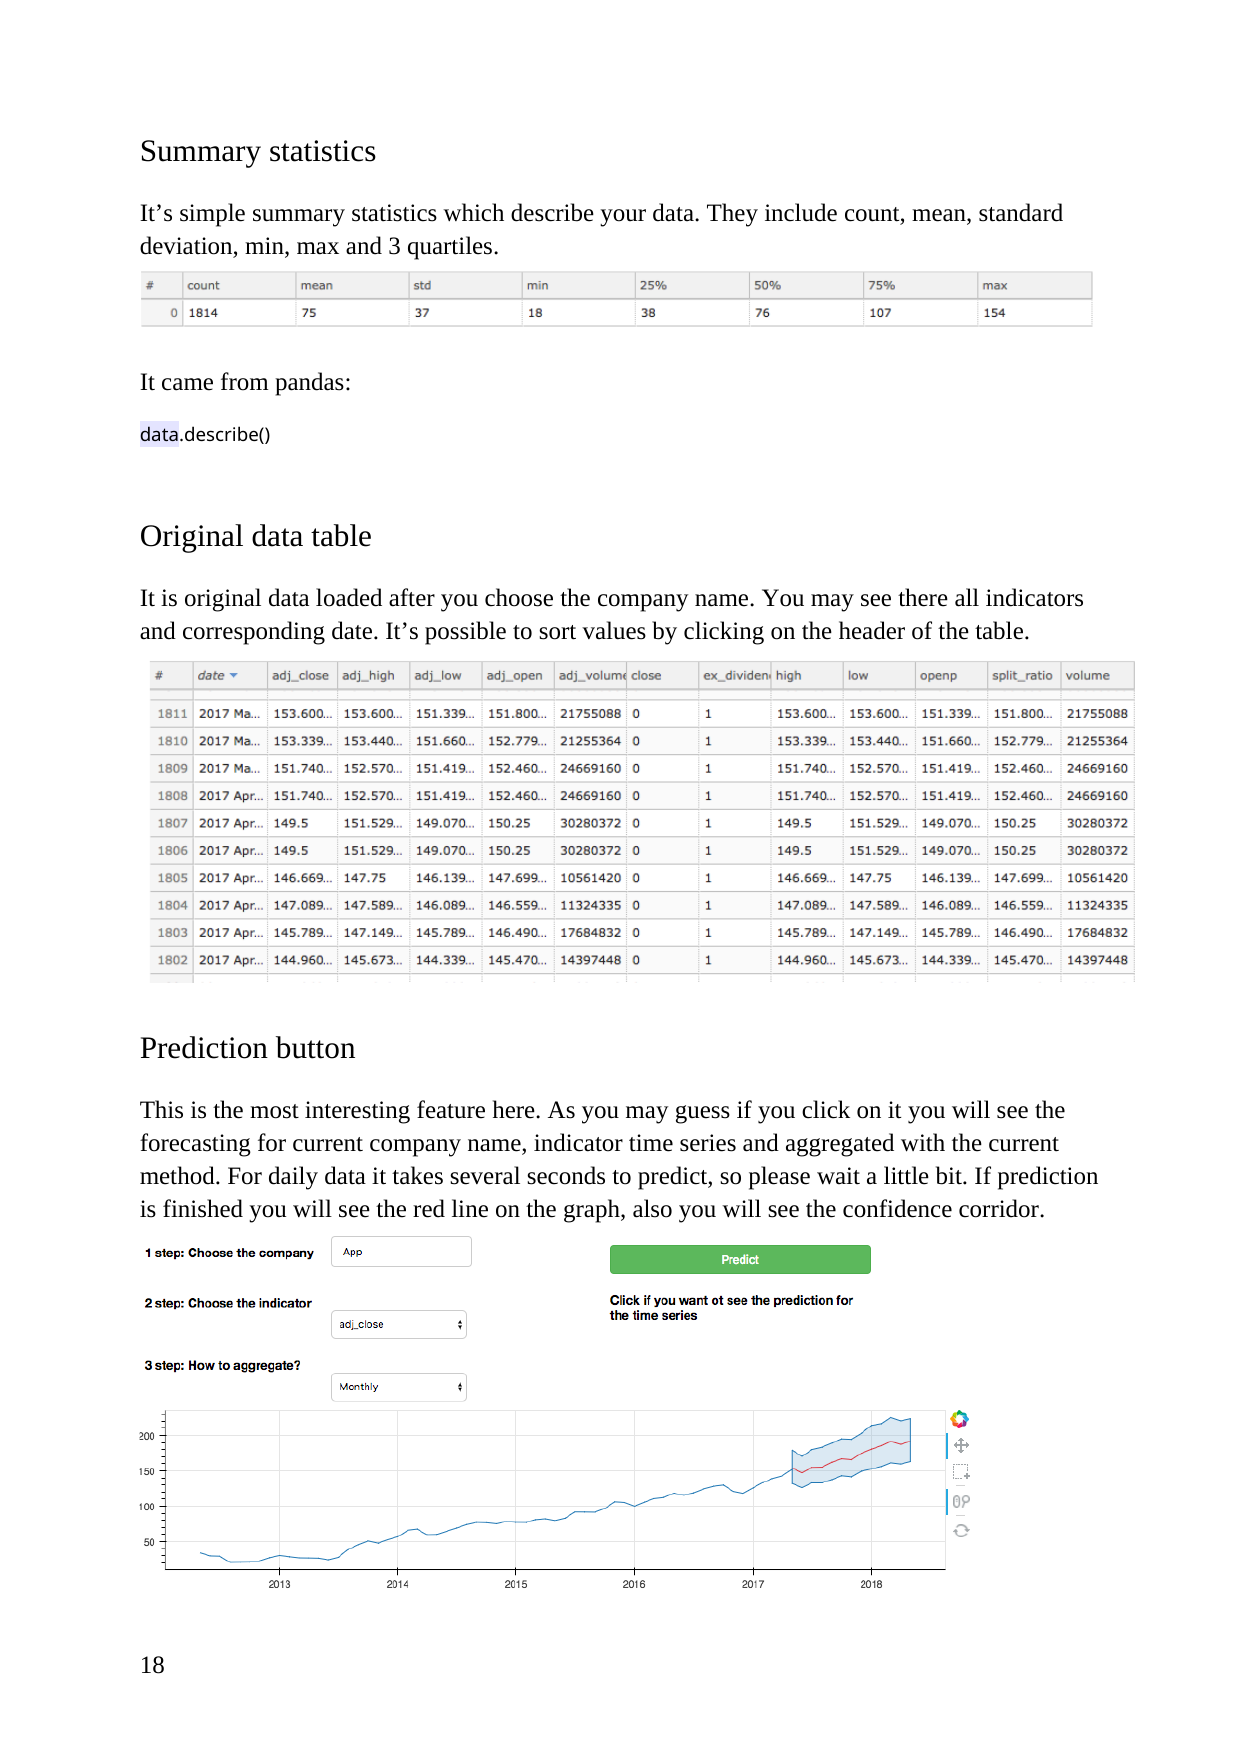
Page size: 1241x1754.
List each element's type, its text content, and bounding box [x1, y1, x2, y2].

picture [139, 649, 1159, 983]
text It is original data loaded after you choose the company name. You may see there all indicators and corresponding date. It’s possible to sort values by clicking on the header of the table. [139, 583, 1101, 645]
subtitle Summary statistics [139, 132, 1101, 168]
subtitle Original data table [139, 517, 1101, 553]
text It came from pandas: [139, 367, 1101, 396]
picture [139, 264, 1101, 334]
subtitle Prediction button [139, 1029, 1101, 1065]
picture [139, 1227, 984, 1602]
text This is the most interesting feature here. As you may guess if you click on it you will see the forecasting for current company name, indicator time series and aggregated with the current method. For daily data it takes several seconds to predict, so please wait a little bit. If prediction is finished you will see the red line on the graph, also you will see the confidence corridor. [139, 1095, 1101, 1223]
text data.describe() [179, 421, 1101, 447]
text It’s simple summary statistics which describe your data. They include count, mean, standard deviation, min, max and 3 quartiles. [139, 198, 1101, 260]
